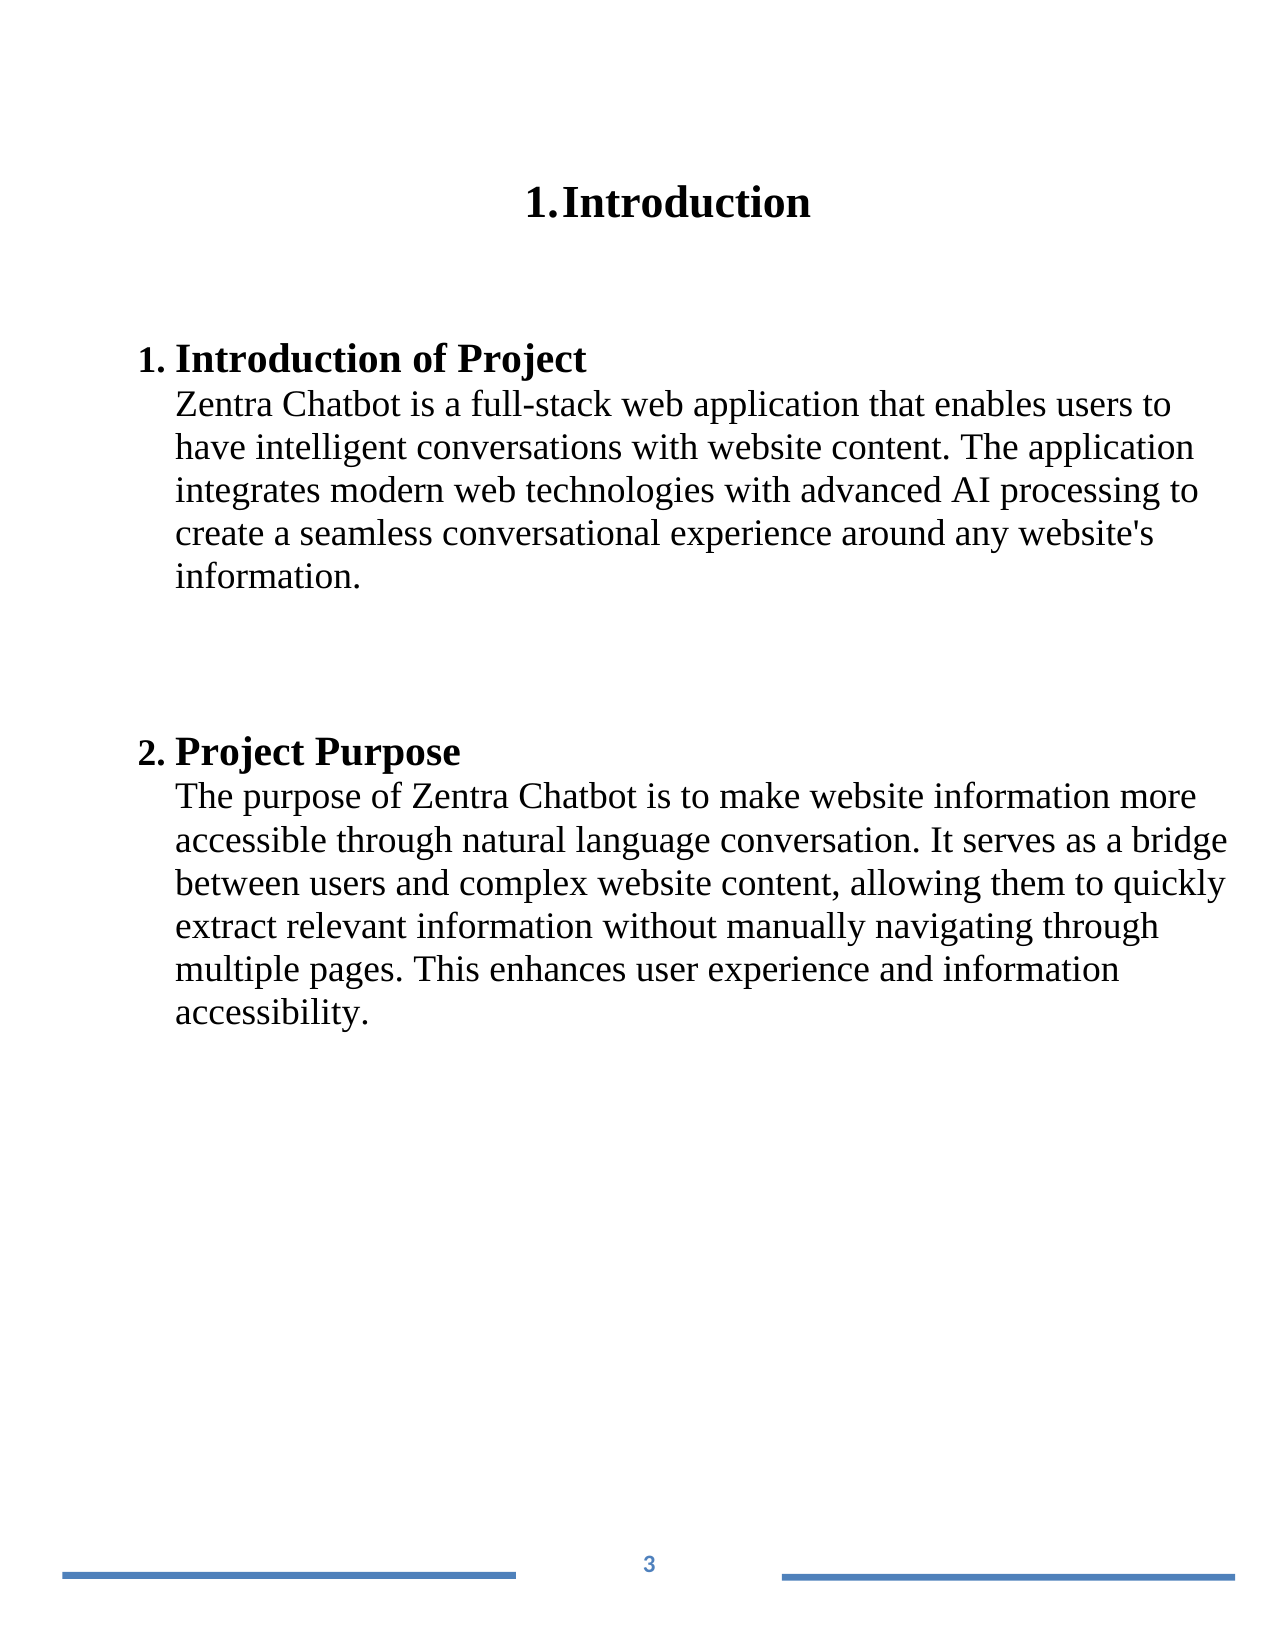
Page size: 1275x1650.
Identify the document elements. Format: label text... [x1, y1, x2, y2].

list Zentra Chatbot is a full-stack web application that enables users to have intelligent conversations with website content. The application integrates modern web technologies with advanced AI processing to create a seamless conversational experience around any website's information. [175, 381, 1235, 597]
list Introduction of Project [137, 333, 1235, 381]
list Introduction [100, 175, 1235, 228]
list The purpose of Zentra Chatbot is to make website information more accessible through natural language conversation. It serves as a bridge between users and complex website content, allowing them to quickly extract relevant information without manually navigating through multiple pages. This enhances user experience and information accessibility. [175, 774, 1235, 1033]
list Project Purpose [137, 726, 1235, 774]
